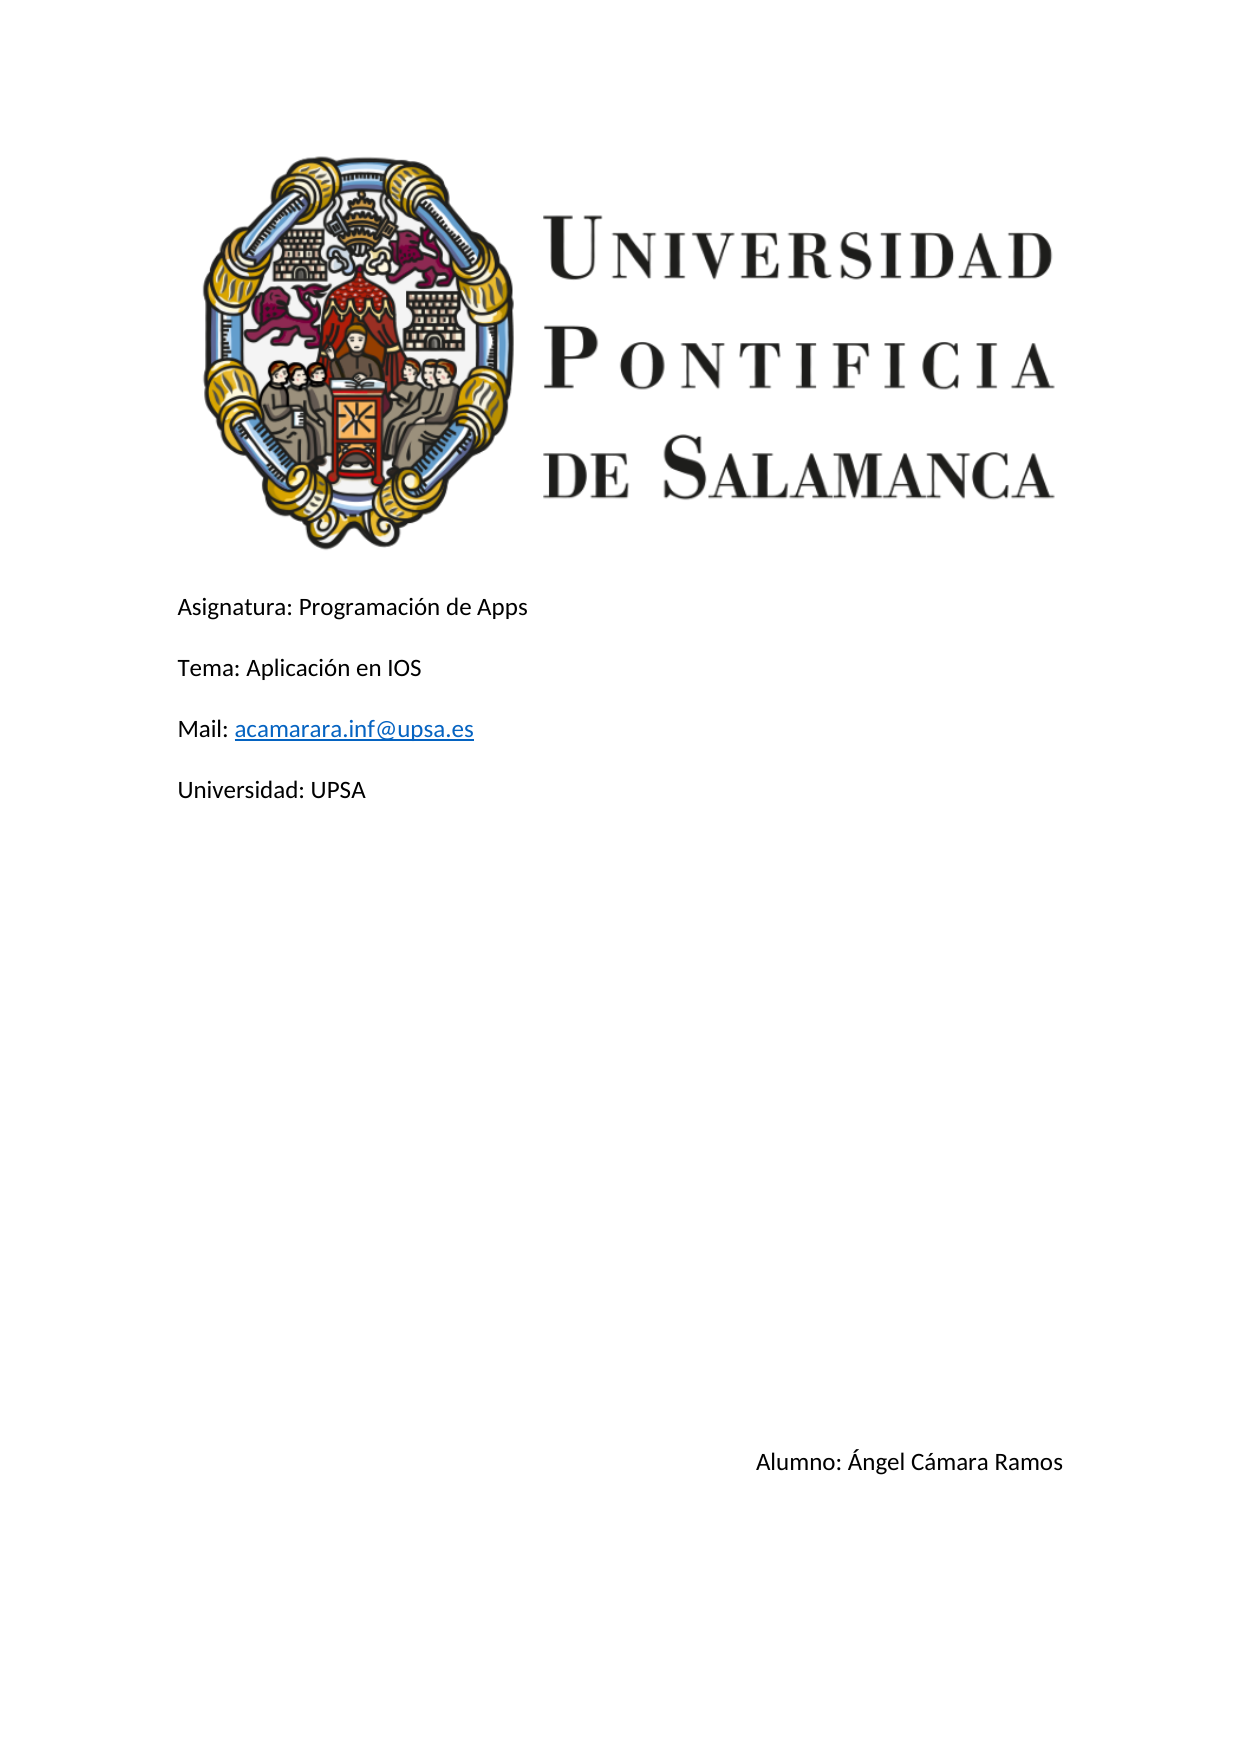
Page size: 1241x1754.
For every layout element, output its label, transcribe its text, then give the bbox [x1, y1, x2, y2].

text Asignatura: Programación de Apps [177, 591, 1063, 622]
text Mail: acamarara.inf@upsa.es [177, 713, 1063, 744]
text Tema: Aplicación en IOS [177, 652, 1063, 683]
text Alumno: Ángel Cámara Ramos [177, 1446, 1063, 1476]
picture [177, 147, 1063, 561]
text Universidad: UPSA [177, 774, 1063, 805]
